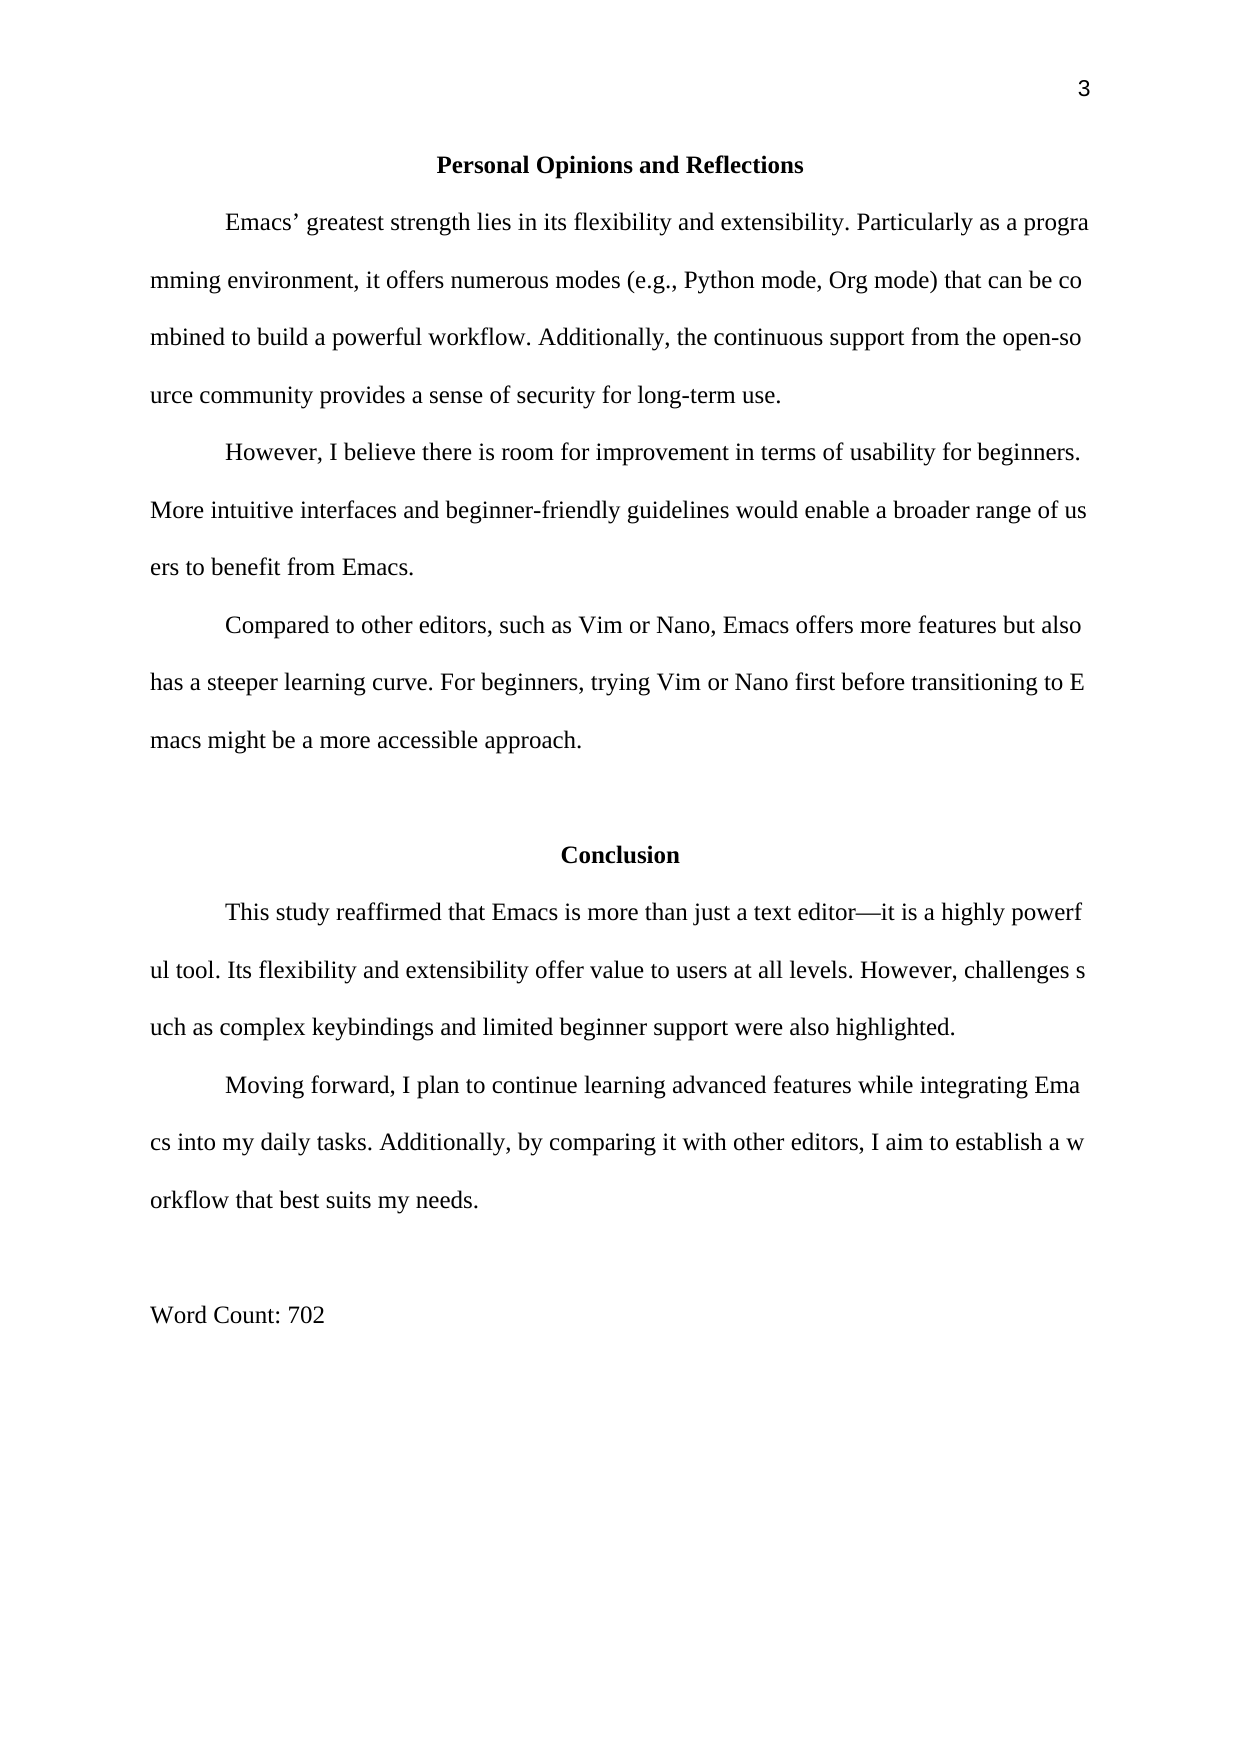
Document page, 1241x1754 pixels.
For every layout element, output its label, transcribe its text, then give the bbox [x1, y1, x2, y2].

text Conclusion [150, 840, 1090, 869]
text However, I believe there is room for improvement in terms of usability for beginners. More intuitive interfaces and beginner-friendly guidelines would enable a broader range of users to benefit from Emacs. [150, 437, 1090, 581]
text Emacs’ greatest strength lies in its flexibility and extensibility. Particularly as a programming environment, it offers numerous modes (e.g., Python mode, Org mode) that can be combined to build a powerful workflow. Additionally, the continuous support from the open-source community provides a sense of security for long-term use. [150, 207, 1090, 409]
text Personal Opinions and Reflections [150, 150, 1090, 179]
text Moving forward, I plan to continue learning advanced features while integrating Emacs into my daily tasks. Additionally, by comparing it with other editors, I aim to establish a workflow that best suits my needs. [150, 1070, 1090, 1214]
text This study reaffirmed that Emacs is more than just a text editor—it is a highly powerful tool. Its flexibility and extensibility offer value to users at all levels. However, challenges such as complex keybindings and limited beginner support were also highlighted. [150, 897, 1090, 1041]
text Word Count: 702 [150, 1300, 1090, 1329]
text Compared to other editors, such as Vim or Nano, Emacs offers more features but also has a steeper learning curve. For beginners, trying Vim or Nano first before transitioning to Emacs might be a more accessible approach. [150, 610, 1090, 754]
